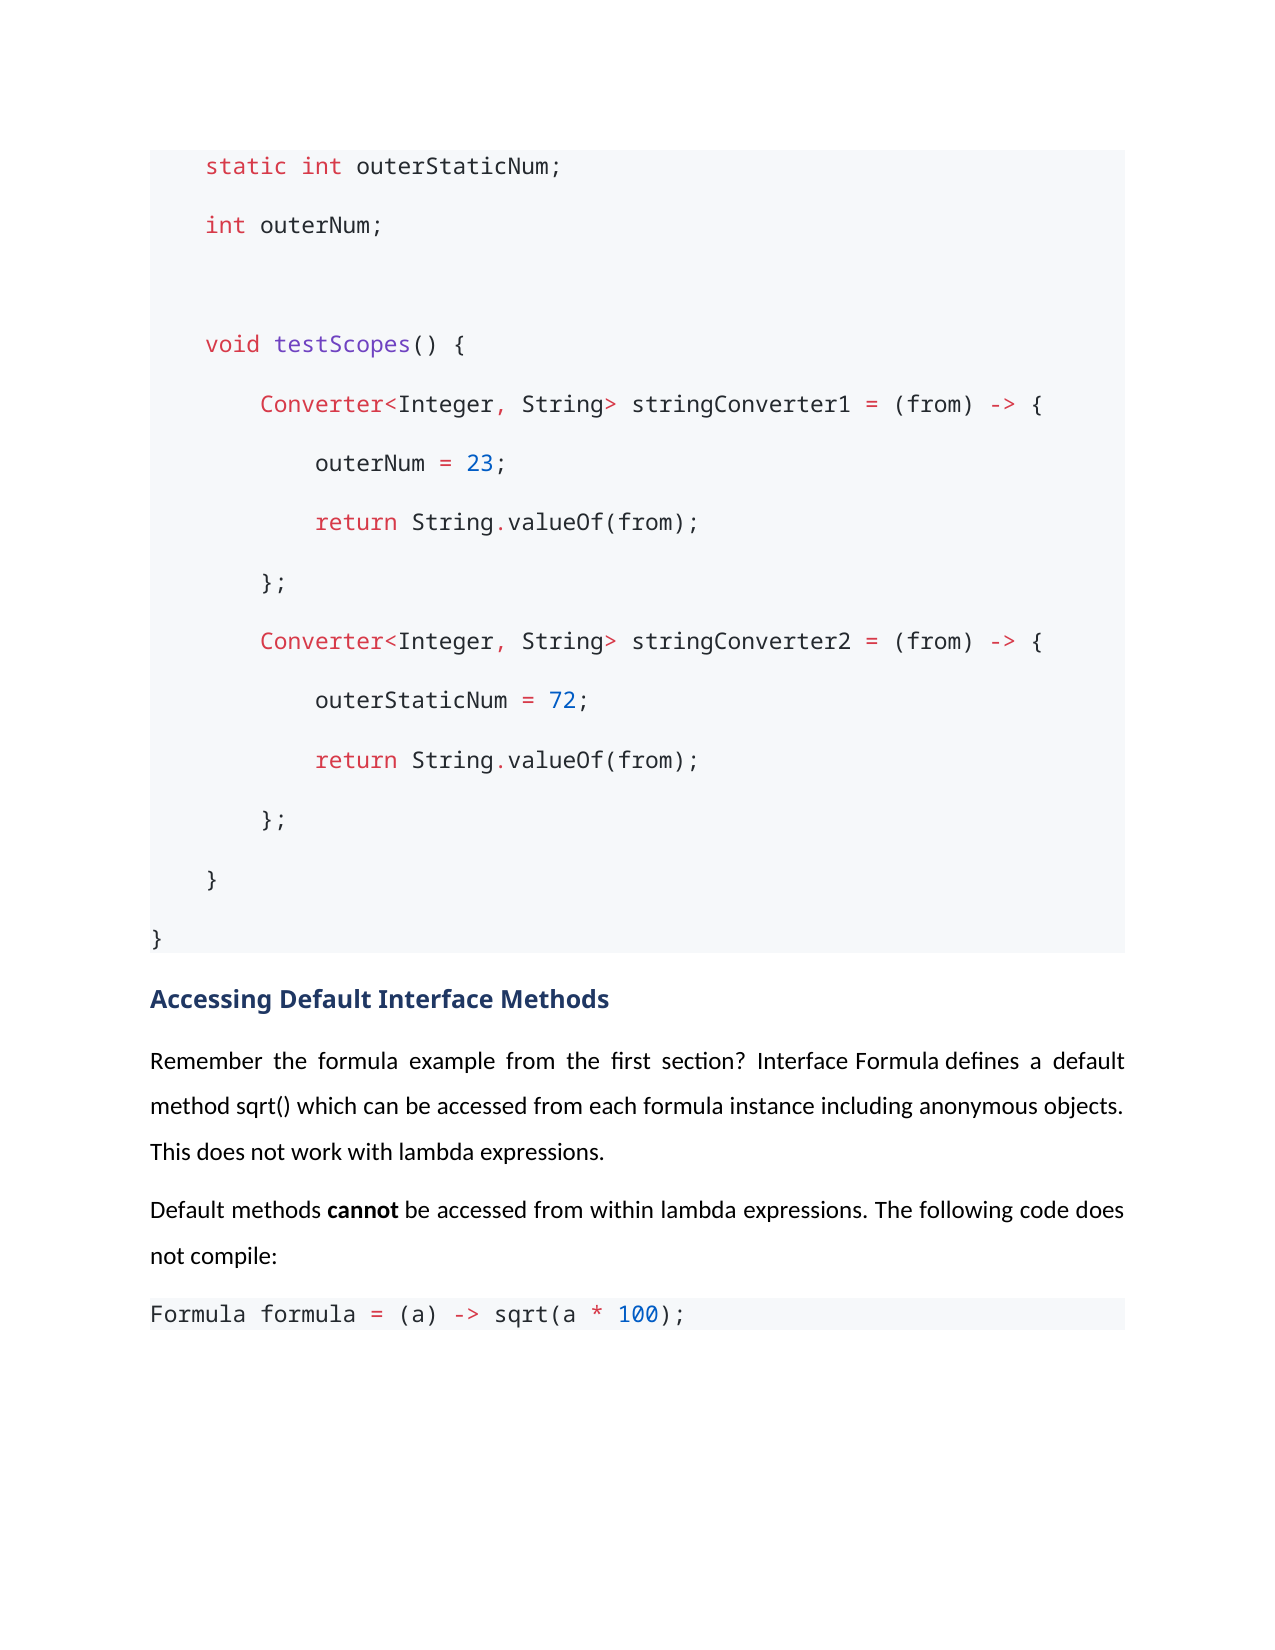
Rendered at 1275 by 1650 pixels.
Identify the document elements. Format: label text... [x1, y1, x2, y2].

text Remember the formula example from the first section? Interface Formula defines a default method sqrt() which can be accessed from each formula instance including anonymous objects. This does not work with lambda expressions. [150, 1045, 1125, 1167]
text return String.valueOf(from); [150, 506, 1125, 537]
text Converter<Integer, String> stringConverter1 = (from) -> { [150, 387, 1125, 419]
text Formula formula = (a) -> sqrt(a * 100); [150, 1298, 1125, 1330]
text static int outerStaticNum; [150, 150, 1125, 181]
text outerNum = 23; [150, 447, 1125, 478]
text }; [150, 566, 1125, 597]
text } [150, 862, 1125, 894]
text outerStaticNum = 72; [150, 684, 1125, 716]
text Default methods cannot be accessed from within lambda expressions. The following code does not compile: [150, 1194, 1125, 1271]
text }; [150, 803, 1125, 834]
text return String.valueOf(from); [150, 744, 1125, 775]
text } [150, 922, 1125, 953]
text void testScopes() { [150, 328, 1125, 359]
text int outerNum; [150, 209, 1125, 241]
subtitle Accessing Default Interface Methods [150, 981, 1125, 1015]
text Converter<Integer, String> stringConverter2 = (from) -> { [150, 625, 1125, 656]
